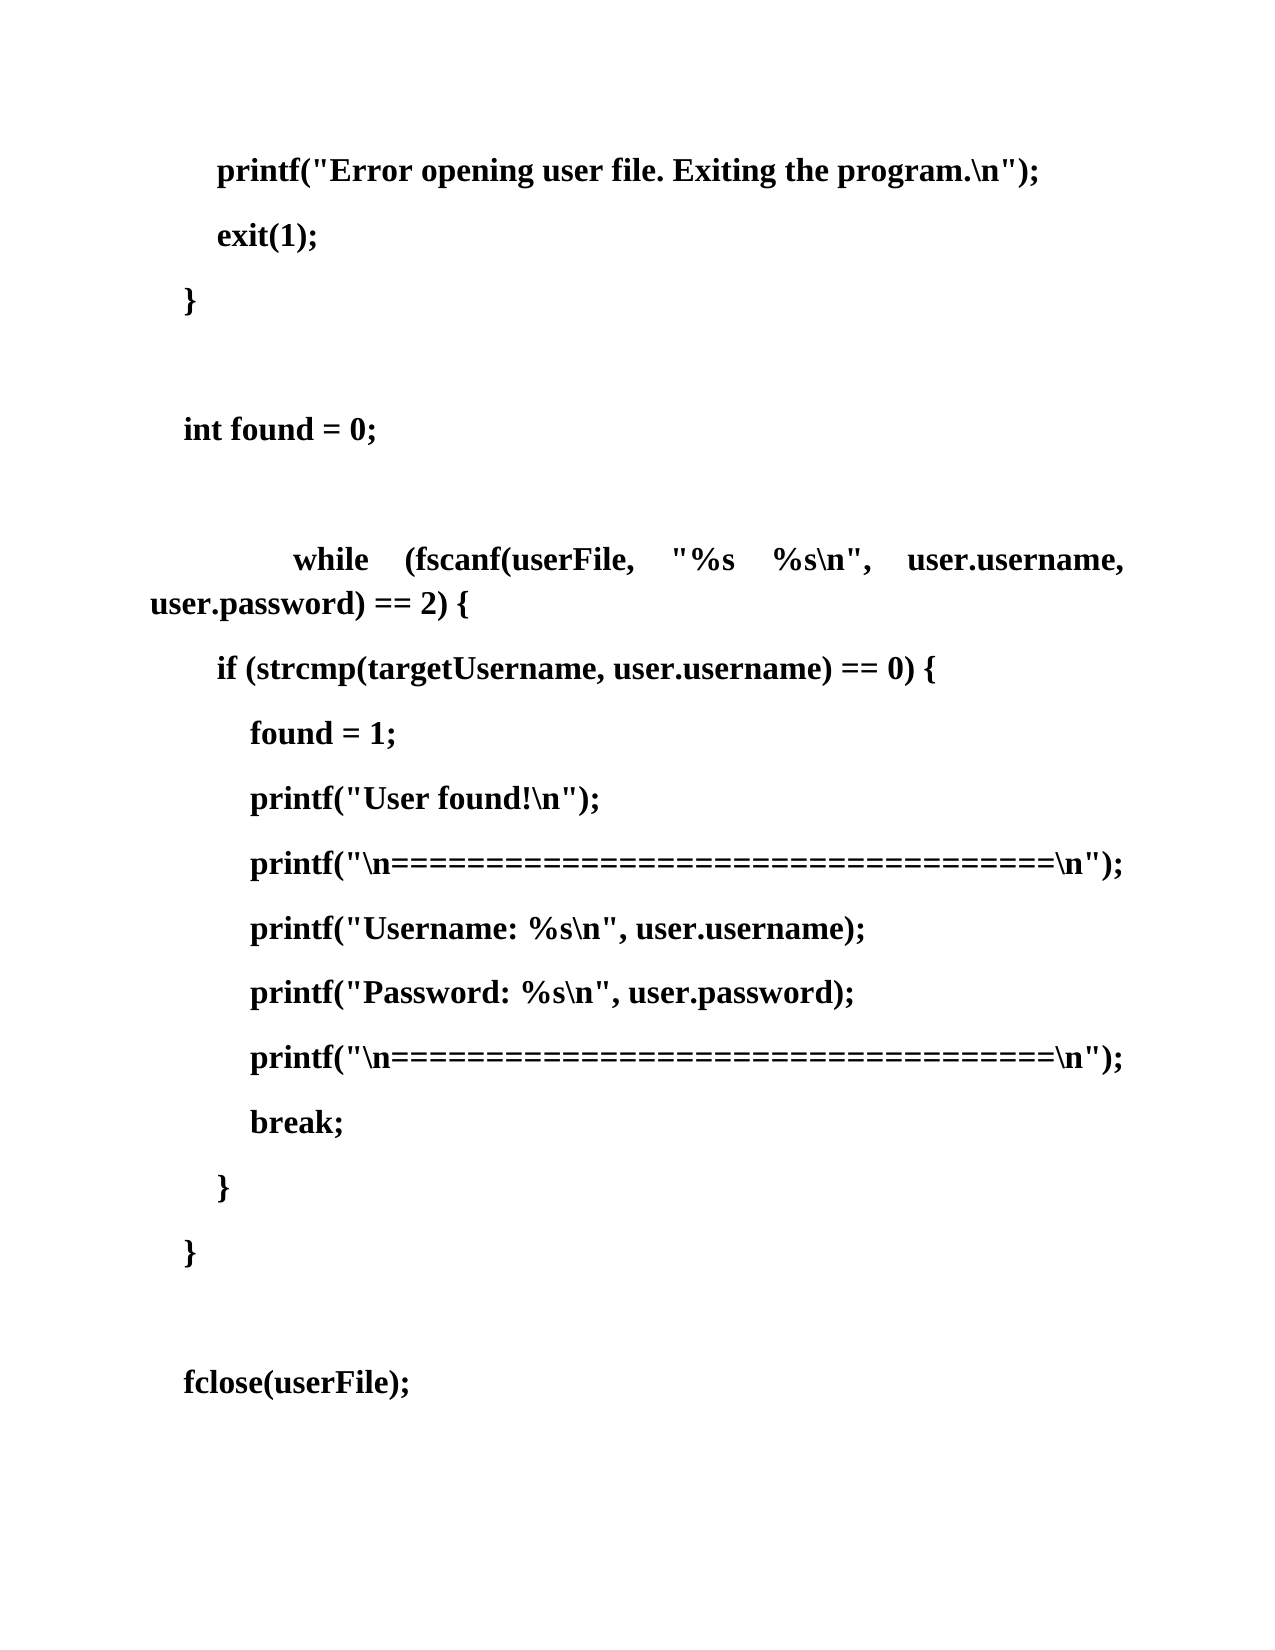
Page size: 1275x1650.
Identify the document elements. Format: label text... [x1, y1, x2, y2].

text printf("Error opening user file. Exiting the program.\n"); [150, 150, 1125, 188]
text int found = 0; [150, 409, 1125, 448]
text while (fscanf(userFile, "%s %s\n", user.username, user.password) == 2) { [150, 539, 1125, 622]
text printf("Username: %s\n", user.username); [150, 908, 1125, 946]
text break; [150, 1103, 1125, 1141]
text printf("\n===================================\n"); [150, 1038, 1125, 1076]
text found = 1; [150, 713, 1125, 752]
text } [150, 280, 1125, 318]
text fclose(userFile); [150, 1362, 1125, 1401]
text printf("\n===================================\n"); [150, 843, 1125, 881]
text printf("User found!\n"); [150, 778, 1125, 816]
text } [150, 1167, 1125, 1206]
text } [150, 1232, 1125, 1271]
text if (strcmp(targetUsername, user.username) == 0) { [150, 648, 1125, 687]
text exit(1); [150, 215, 1125, 253]
text printf("Password: %s\n", user.password); [150, 973, 1125, 1011]
